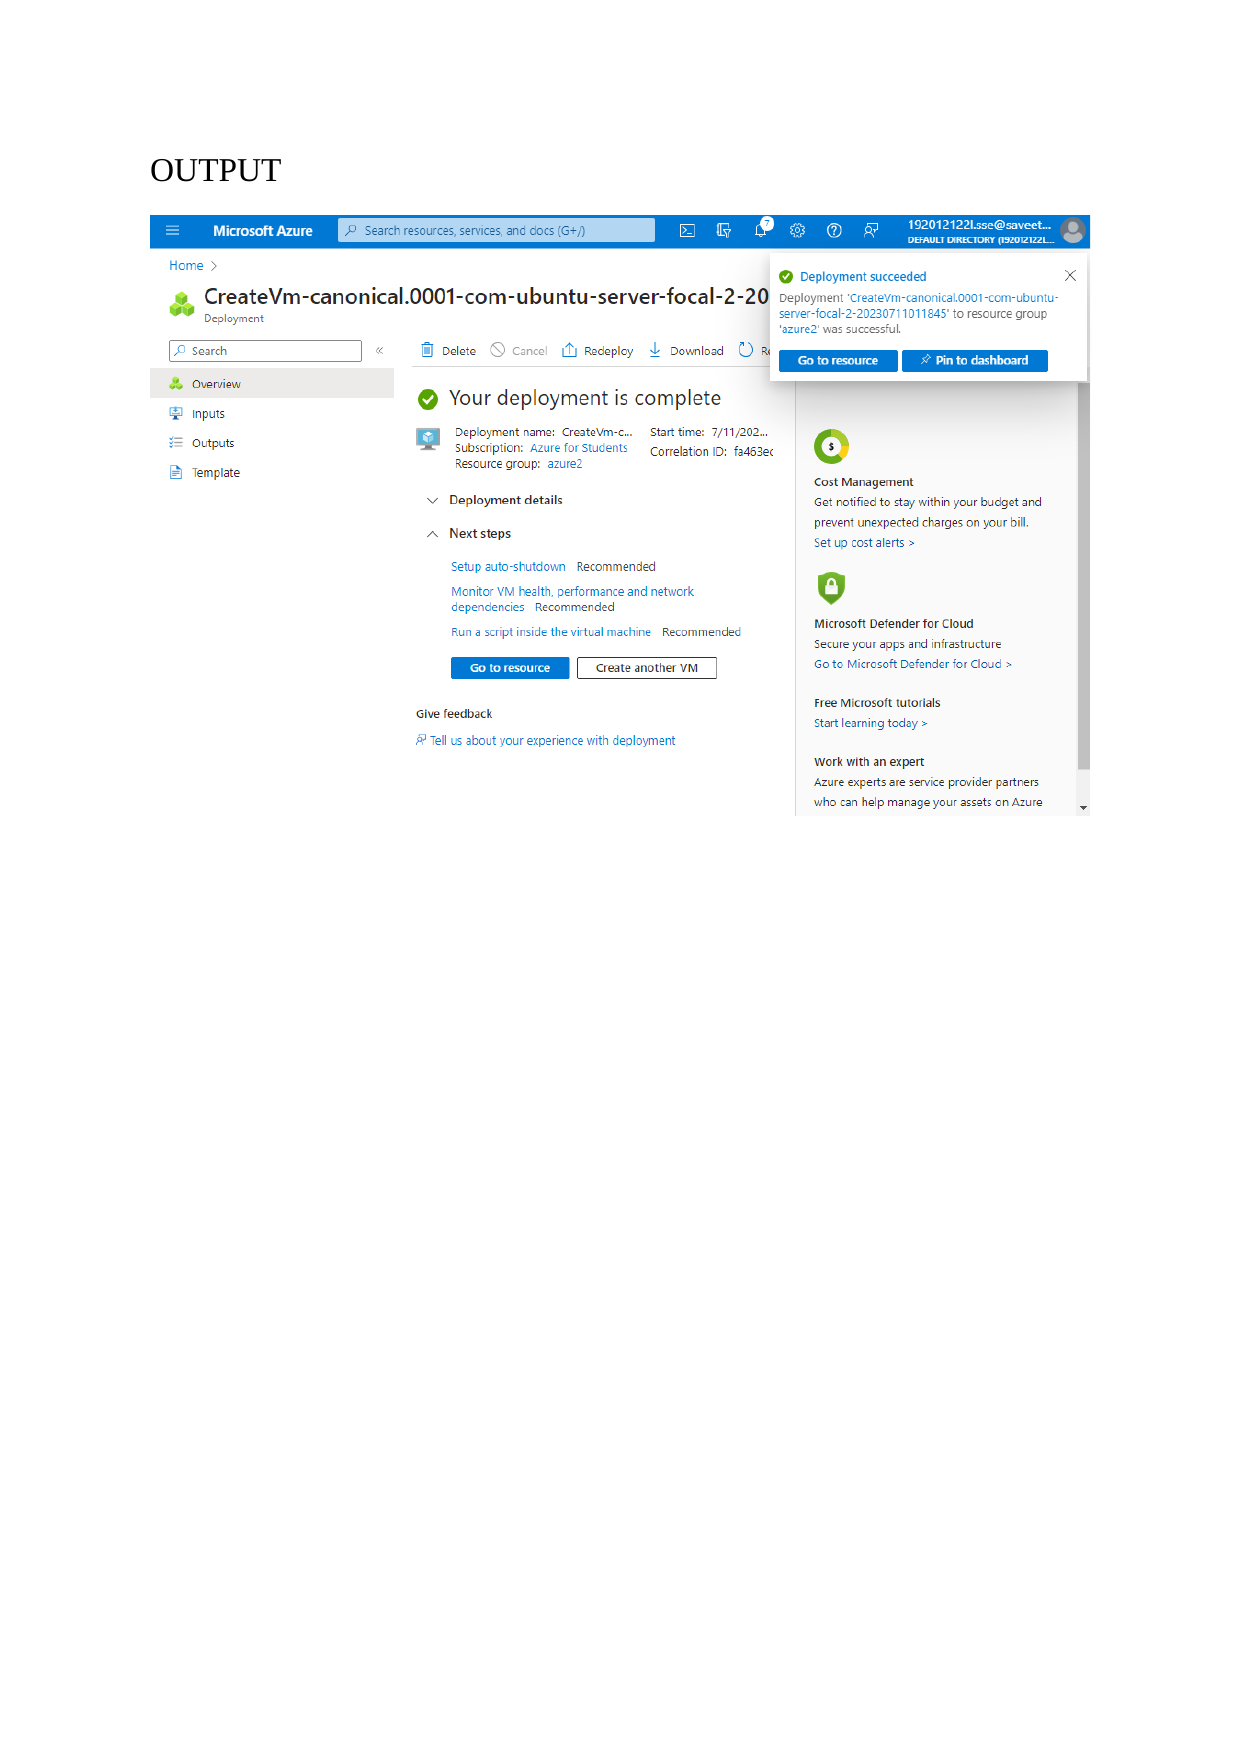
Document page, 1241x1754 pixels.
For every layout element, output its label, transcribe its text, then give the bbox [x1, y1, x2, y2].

text OUTPUT [150, 150, 1090, 188]
picture [150, 215, 1091, 816]
